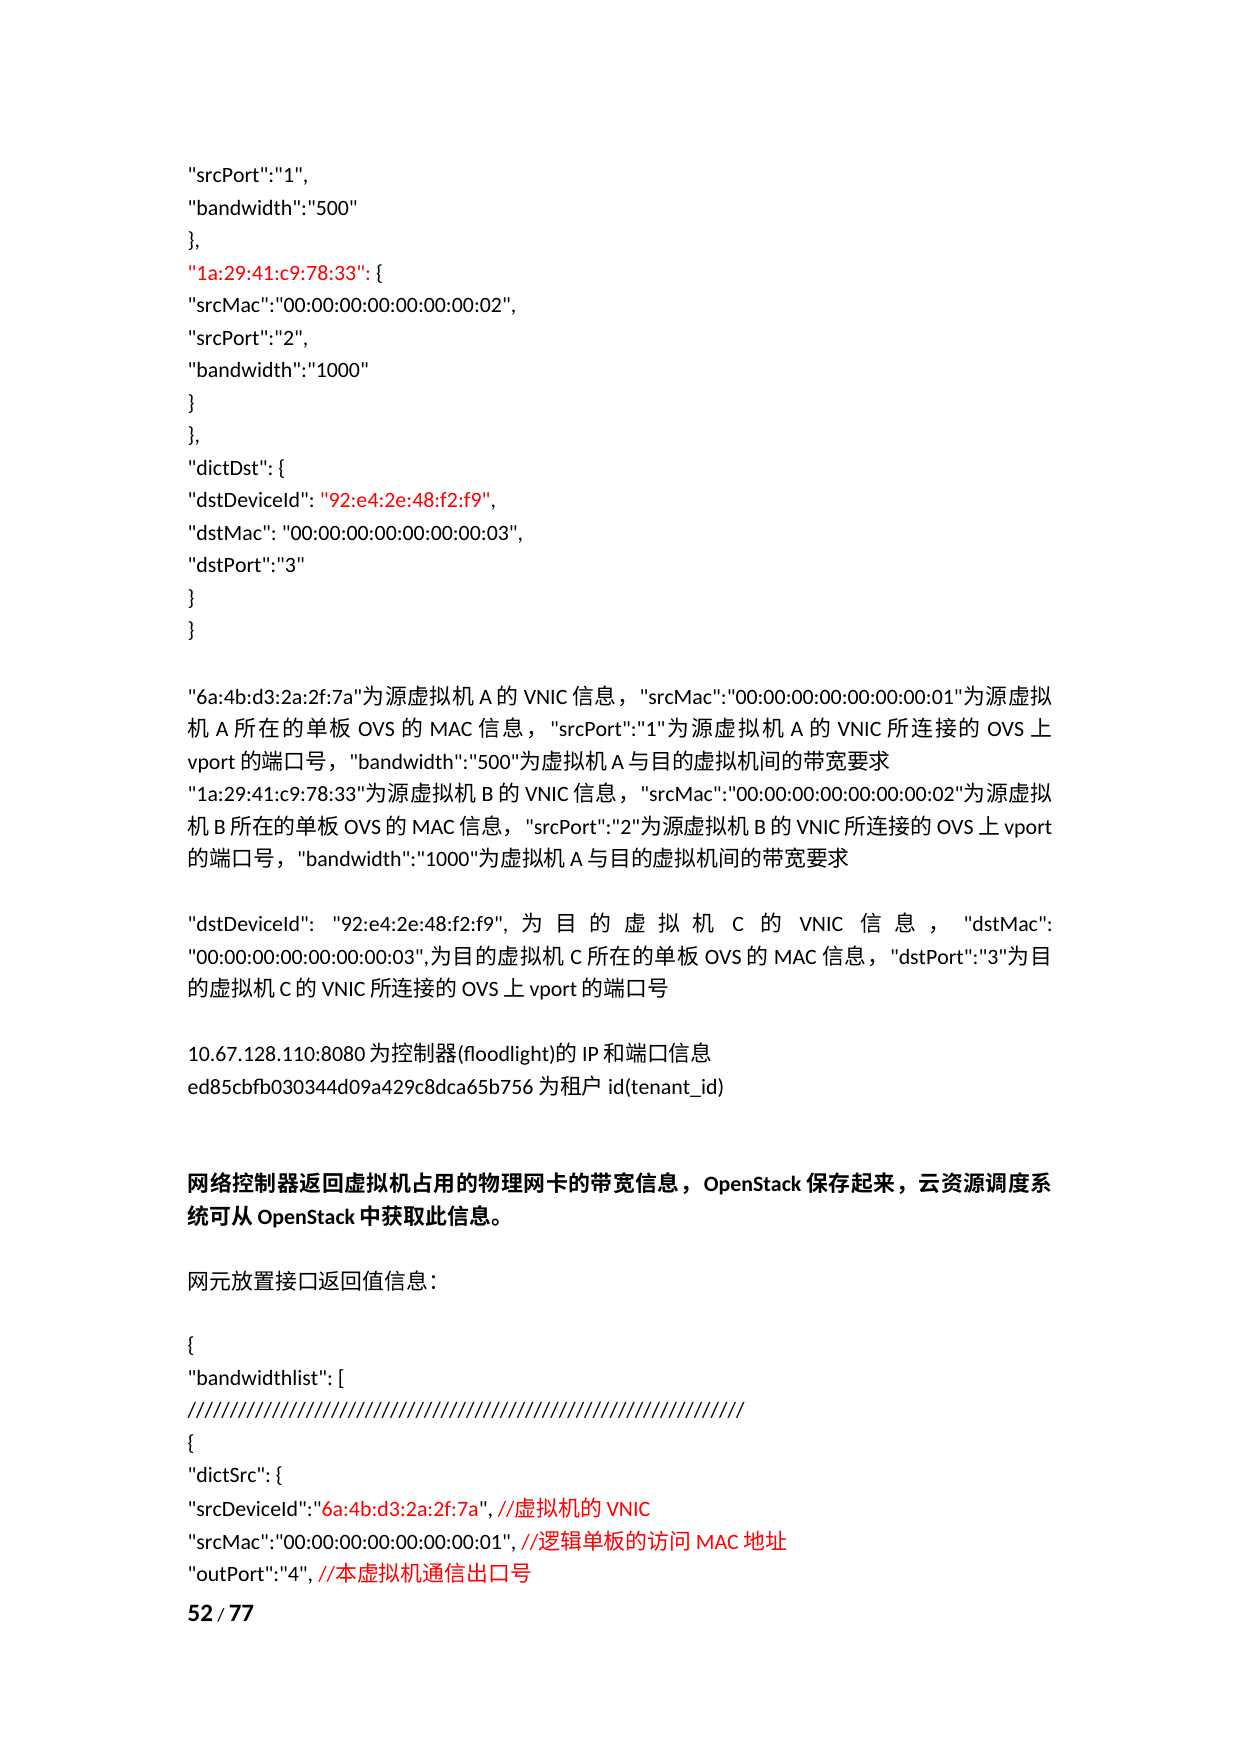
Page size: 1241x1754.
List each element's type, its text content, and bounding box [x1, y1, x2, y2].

text "srcMac":"00:00:00:00:00:00:00:02", [187, 288, 1053, 321]
text }, [187, 223, 1053, 256]
text 网络控制器返回虚拟机占用的物理网卡的带宽信息，OpenStack保存起来，云资源调度系统可从OpenStack中获取此信息。 [187, 1166, 1053, 1231]
text 网元放置接口返回值信息： [187, 1263, 1053, 1296]
text "outPort":"4", //本虚拟机通信出口号 [187, 1556, 1053, 1588]
text "dstPort":"3" [187, 548, 1053, 581]
text "6a:4b:d3:2a:2f:7a"为源虚拟机A的VNIC信息，"srcMac":"00:00:00:00:00:00:00:01"为源虚拟机A所在的单板OVS的MAC信息，"srcPort":"1"为源虚拟机A的VNIC所连接的OVS上vport的端口号，"bandwidth":"500"为虚拟机A与目的虚拟机间的带宽要求 [187, 678, 1053, 776]
text }, [187, 418, 1053, 451]
text } [187, 581, 1053, 613]
text "srcPort":"1", [187, 158, 1053, 191]
text "dstDeviceId": "92:e4:2e:48:f2:f9",为目的虚拟机C的VNIC信息，"dstMac": "00:00:00:00:00:00:00:03",为目的虚拟机C所在的单板OVS的MAC信息，"dstPort":"3"为目的虚拟机C的VNIC所连接的OVS上vport的端口号 [187, 906, 1053, 1003]
text "srcPort":"2", [187, 321, 1053, 353]
text { [187, 1328, 1053, 1361]
text } [187, 386, 1053, 418]
text "1a:29:41:c9:78:33": { [187, 256, 1053, 288]
text "dstDeviceId": "92:e4:2e:48:f2:f9", [187, 483, 1053, 516]
text "bandwidth":"1000" [187, 353, 1053, 386]
text } [187, 613, 1053, 646]
text 10.67.128.110:8080为控制器(floodlight)的IP和端口信息 [187, 1036, 1053, 1068]
text { [187, 1426, 1053, 1458]
text "dictSrc": { [187, 1458, 1053, 1491]
text "bandwidthlist": [ [187, 1361, 1053, 1393]
text ed85cbfb030344d09a429c8dca65b756为租户id(tenant_id) [187, 1068, 1053, 1101]
text "srcDeviceId":"6a:4b:d3:2a:2f:7a", //虚拟机的VNIC [187, 1491, 1053, 1523]
text "dictDst": { [187, 451, 1053, 483]
text "srcMac":"00:00:00:00:00:00:00:01", //逻辑单板的访问MAC地址 [187, 1523, 1053, 1556]
text ////////////////////////////////////////////////////////////////// [187, 1393, 1053, 1426]
text "bandwidth":"500" [187, 191, 1053, 223]
text "dstMac": "00:00:00:00:00:00:00:03", [187, 516, 1053, 548]
text "1a:29:41:c9:78:33"为源虚拟机B的VNIC信息，"srcMac":"00:00:00:00:00:00:00:02"为源虚拟机B所在的单板OVS的MAC信息，"srcPort":"2"为源虚拟机B的VNIC所连接的OVS上vport的端口号，"bandwidth":"1000"为虚拟机A与目的虚拟机间的带宽要求 [187, 776, 1053, 873]
